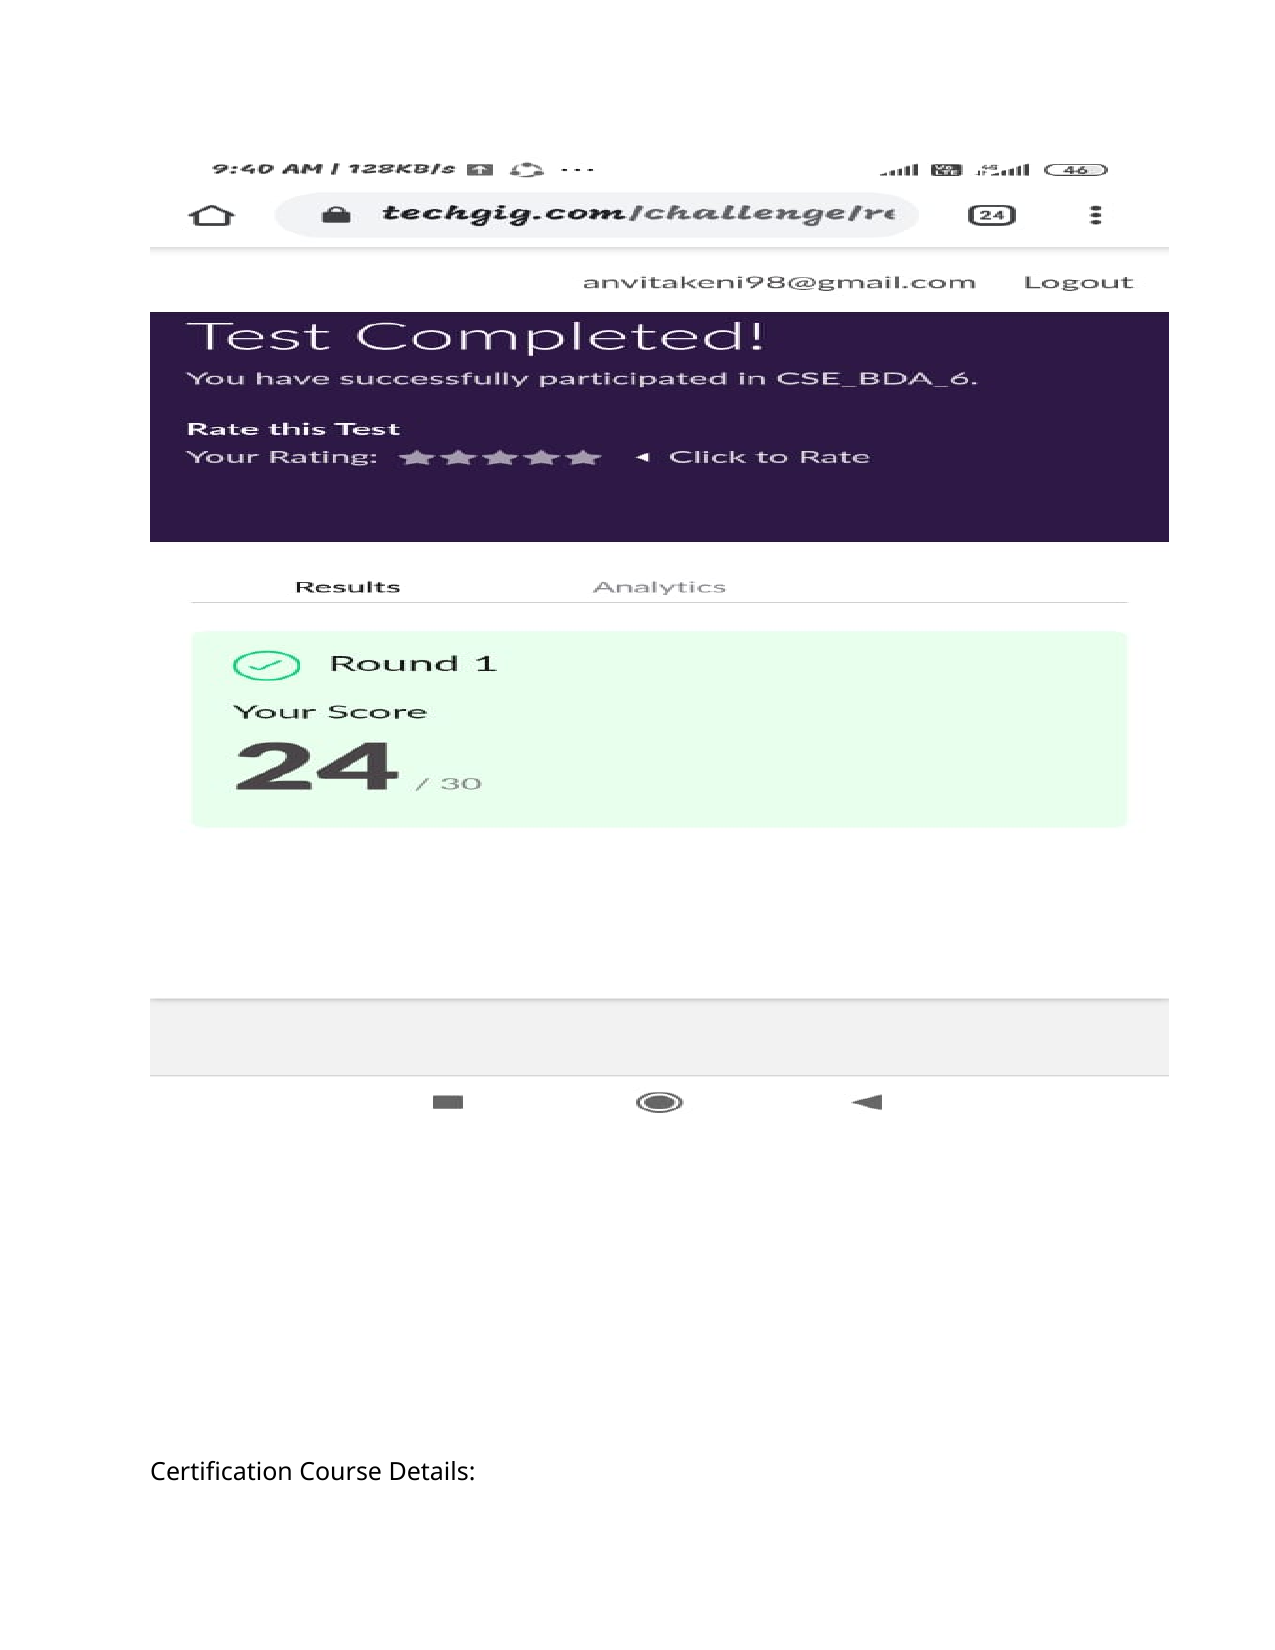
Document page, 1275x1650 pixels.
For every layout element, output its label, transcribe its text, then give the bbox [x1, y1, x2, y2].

text Certification Course Details: [150, 1453, 1125, 1487]
picture [150, 150, 1169, 1129]
